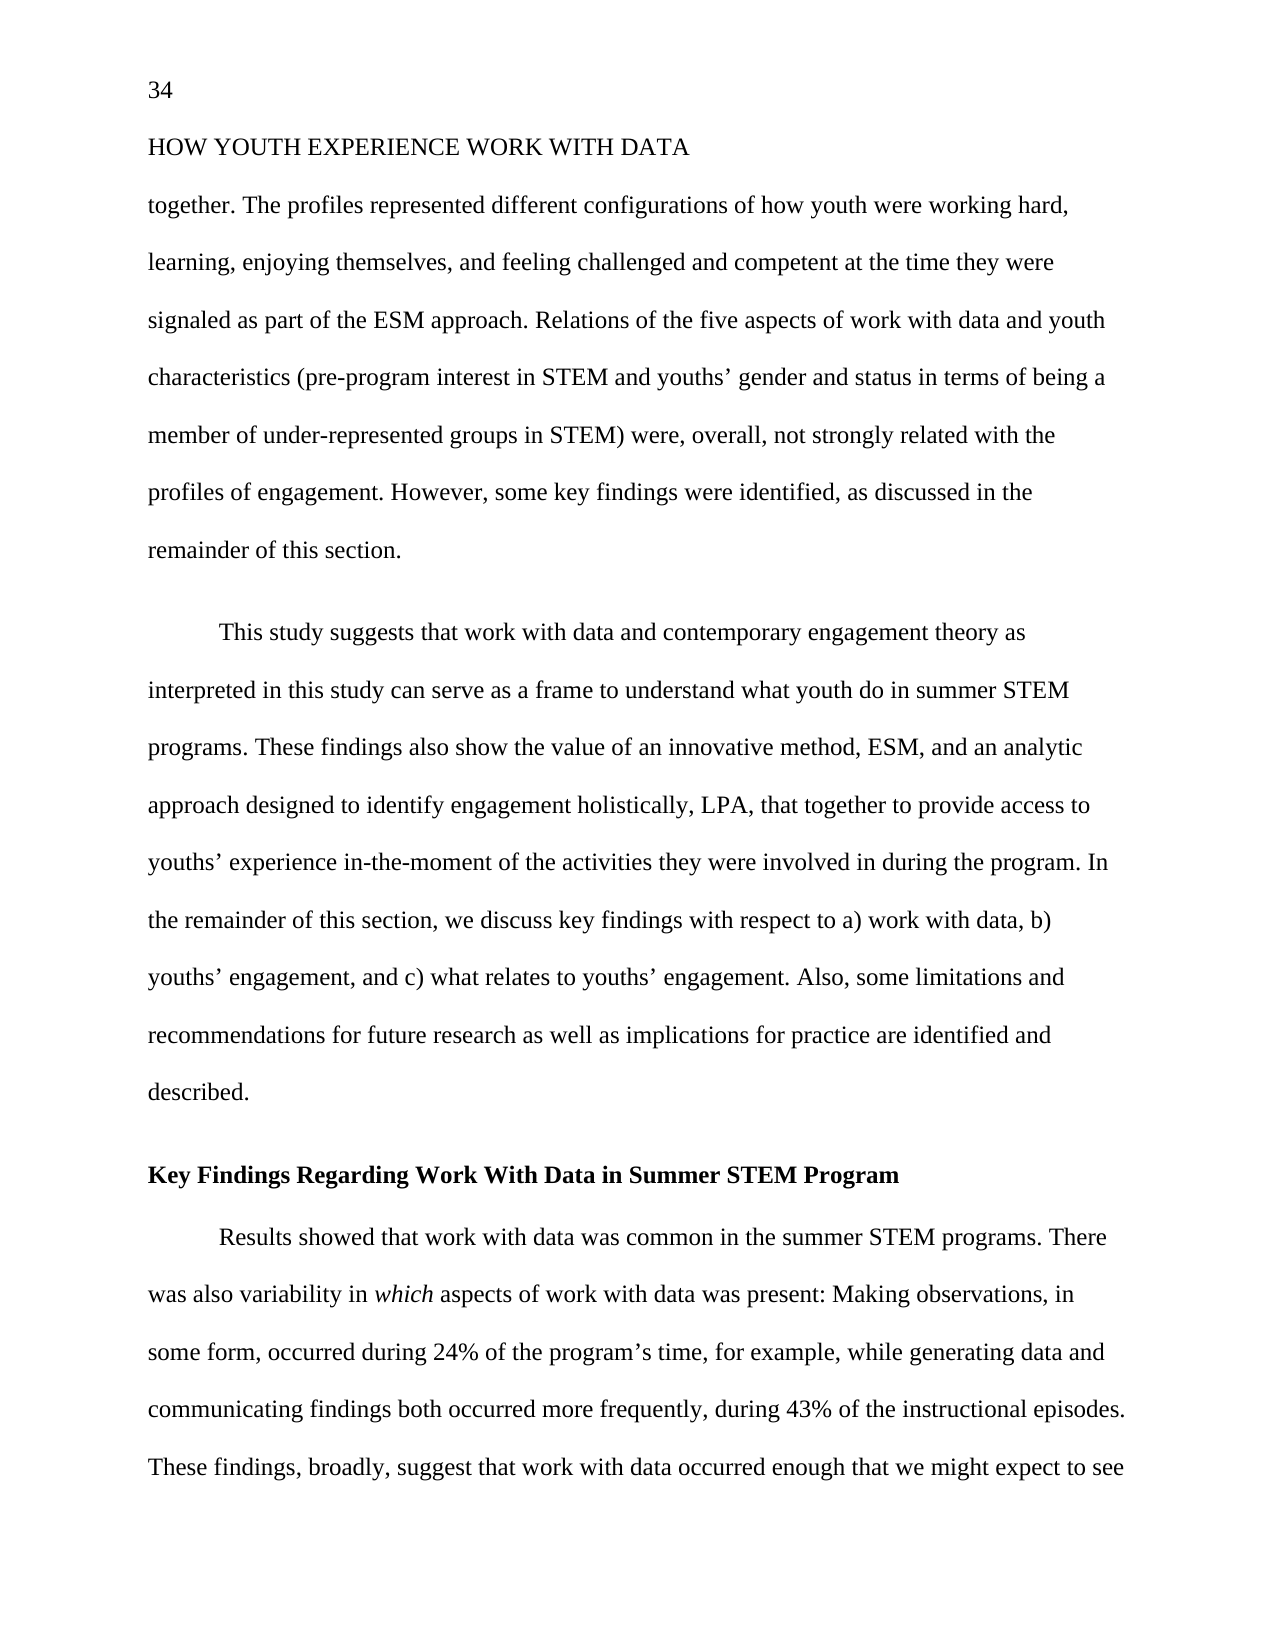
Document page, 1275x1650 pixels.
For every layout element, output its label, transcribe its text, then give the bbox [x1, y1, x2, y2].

text This study suggests that work with data and contemporary engagement theory as interpreted in this study can serve as a frame to understand what youth do in summer STEM programs. These findings also show the value of an innovative method, ESM, and an analytic approach designed to identify engagement holistically, LPA, that together to provide access to youths’ experience in-the-moment of the activities they were involved in during the program. In the remainder of this section, we discuss key findings with respect to a) work with data, b) youths’ engagement, and c) what relates to youths’ engagement. Also, some limitations and recommendations for future research as well as implications for practice are identified and described. [148, 617, 1127, 1106]
subtitle Key Findings Regarding Work With Data in Summer STEM Program [148, 1160, 1127, 1189]
